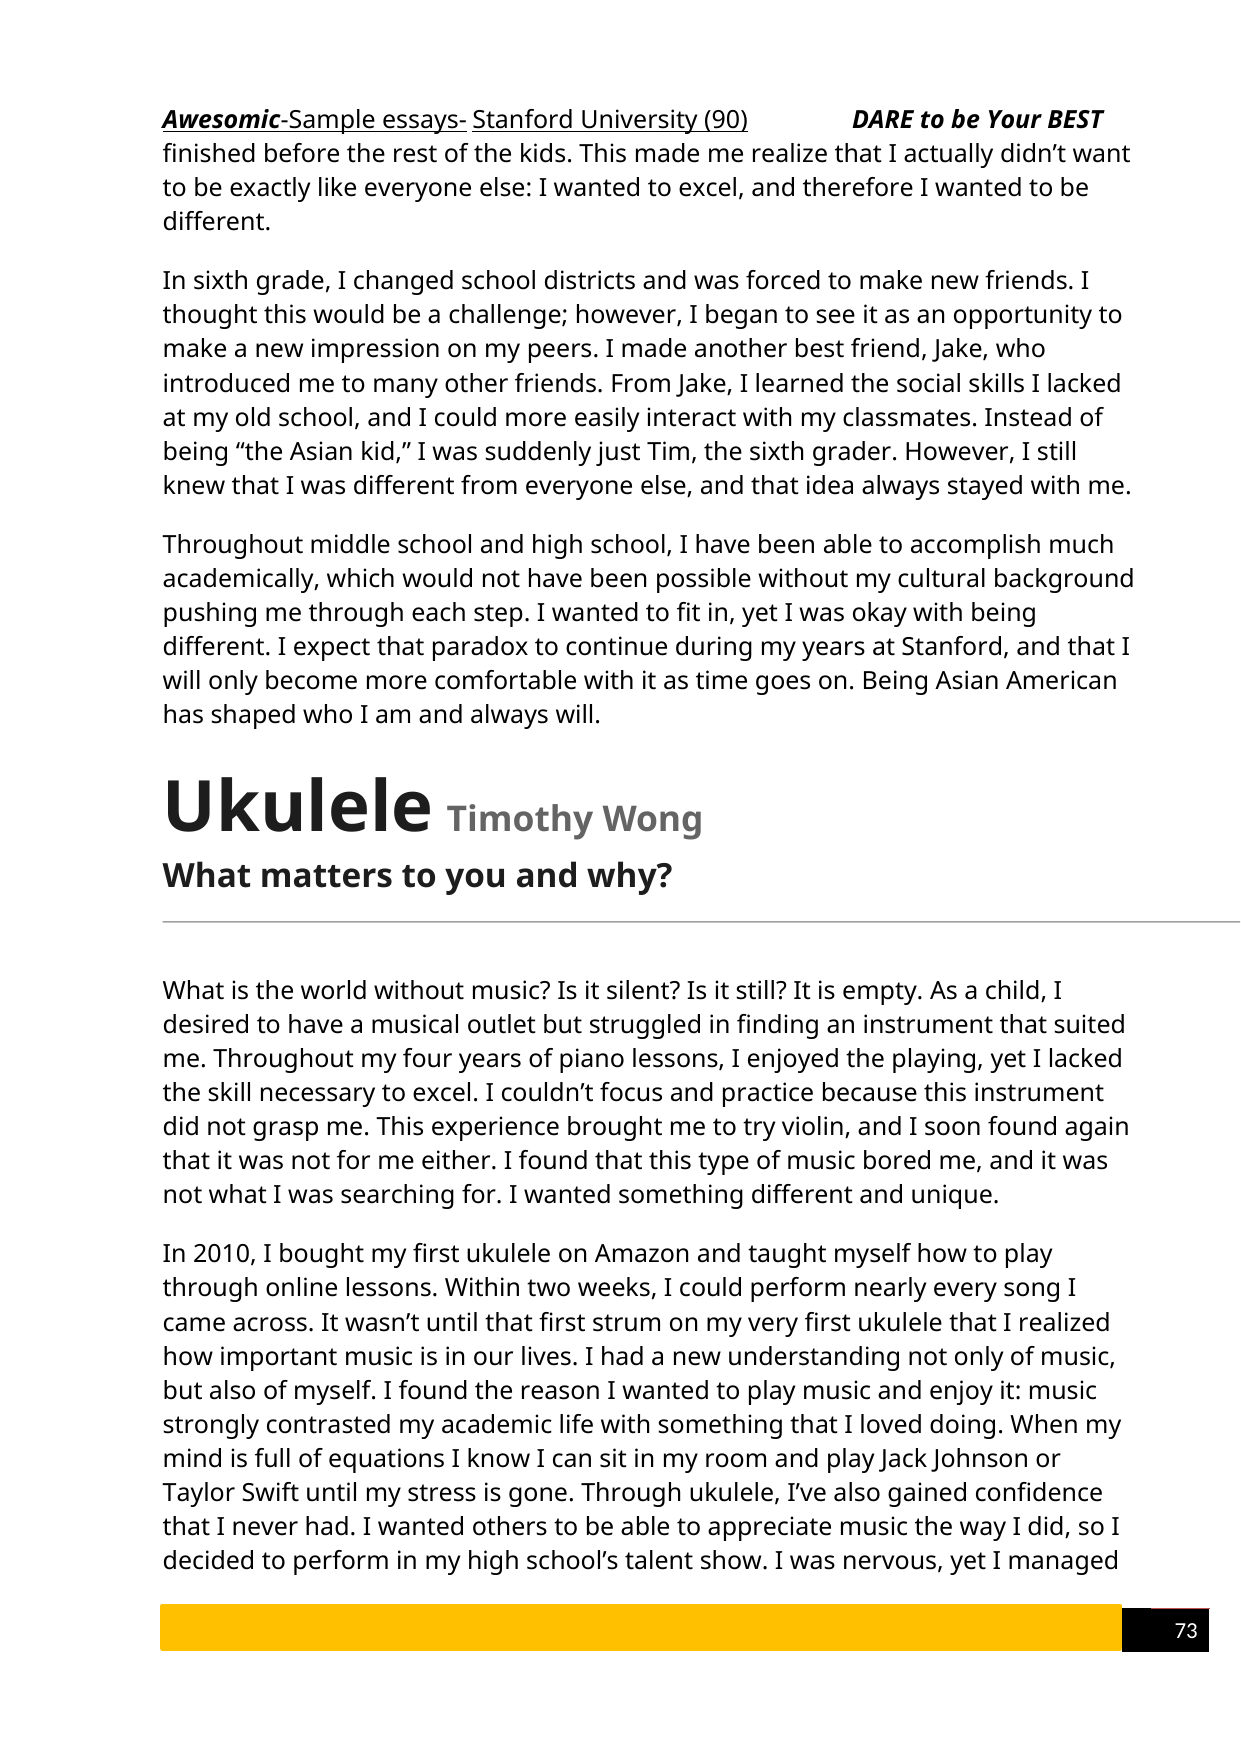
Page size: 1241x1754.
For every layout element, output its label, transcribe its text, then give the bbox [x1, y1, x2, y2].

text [162, 136, 1137, 238]
text Ukulele Timothy Wong [162, 756, 1137, 852]
text What is the world without music? Is it silent? Is it still? It is empty. As a child, I desired to have a musical outlet but struggled in finding an instrument that suited me. Throughout my four years of piano lessons, I enjoyed the playing, yet I lacked the skill necessary to excel. I couldn’t focus and practice because this instrument did not grasp me. This experience brought me to try violin, and I soon found again that it was not for me either. I found that this type of music bored me, and it was not what I was searching for. I wanted something different and unique. [162, 973, 1137, 1211]
text Throughout middle school and high school, I have been able to accomplish much academically, which would not have been possible without my cultural background pushing me through each step. I wanted to fit in, yet I was okay with being different. I expect that paradox to continue during my years at Stanford, and that I will only become more comfortable with it as time goes on. Being Asian American has shaped who I am and always will. [162, 526, 1137, 731]
text What matters to you and why? [162, 852, 1137, 898]
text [162, 1236, 1137, 1577]
text In sixth grade, I changed school districts and was forced to make new friends. I thought this would be a challenge; however, I began to see it as an opportunity to make a new impression on my peers. I made another best friend, Jake, who introduced me to many other friends. From Jake, I learned the social skills I lacked at my old school, and I could more easily interact with my classmates. Instead of being “the Asian kid,” I was suddenly just Tim, the sixth grader. However, I still knew that I was different from everyone else, and that idea always stayed with me. [162, 263, 1137, 501]
